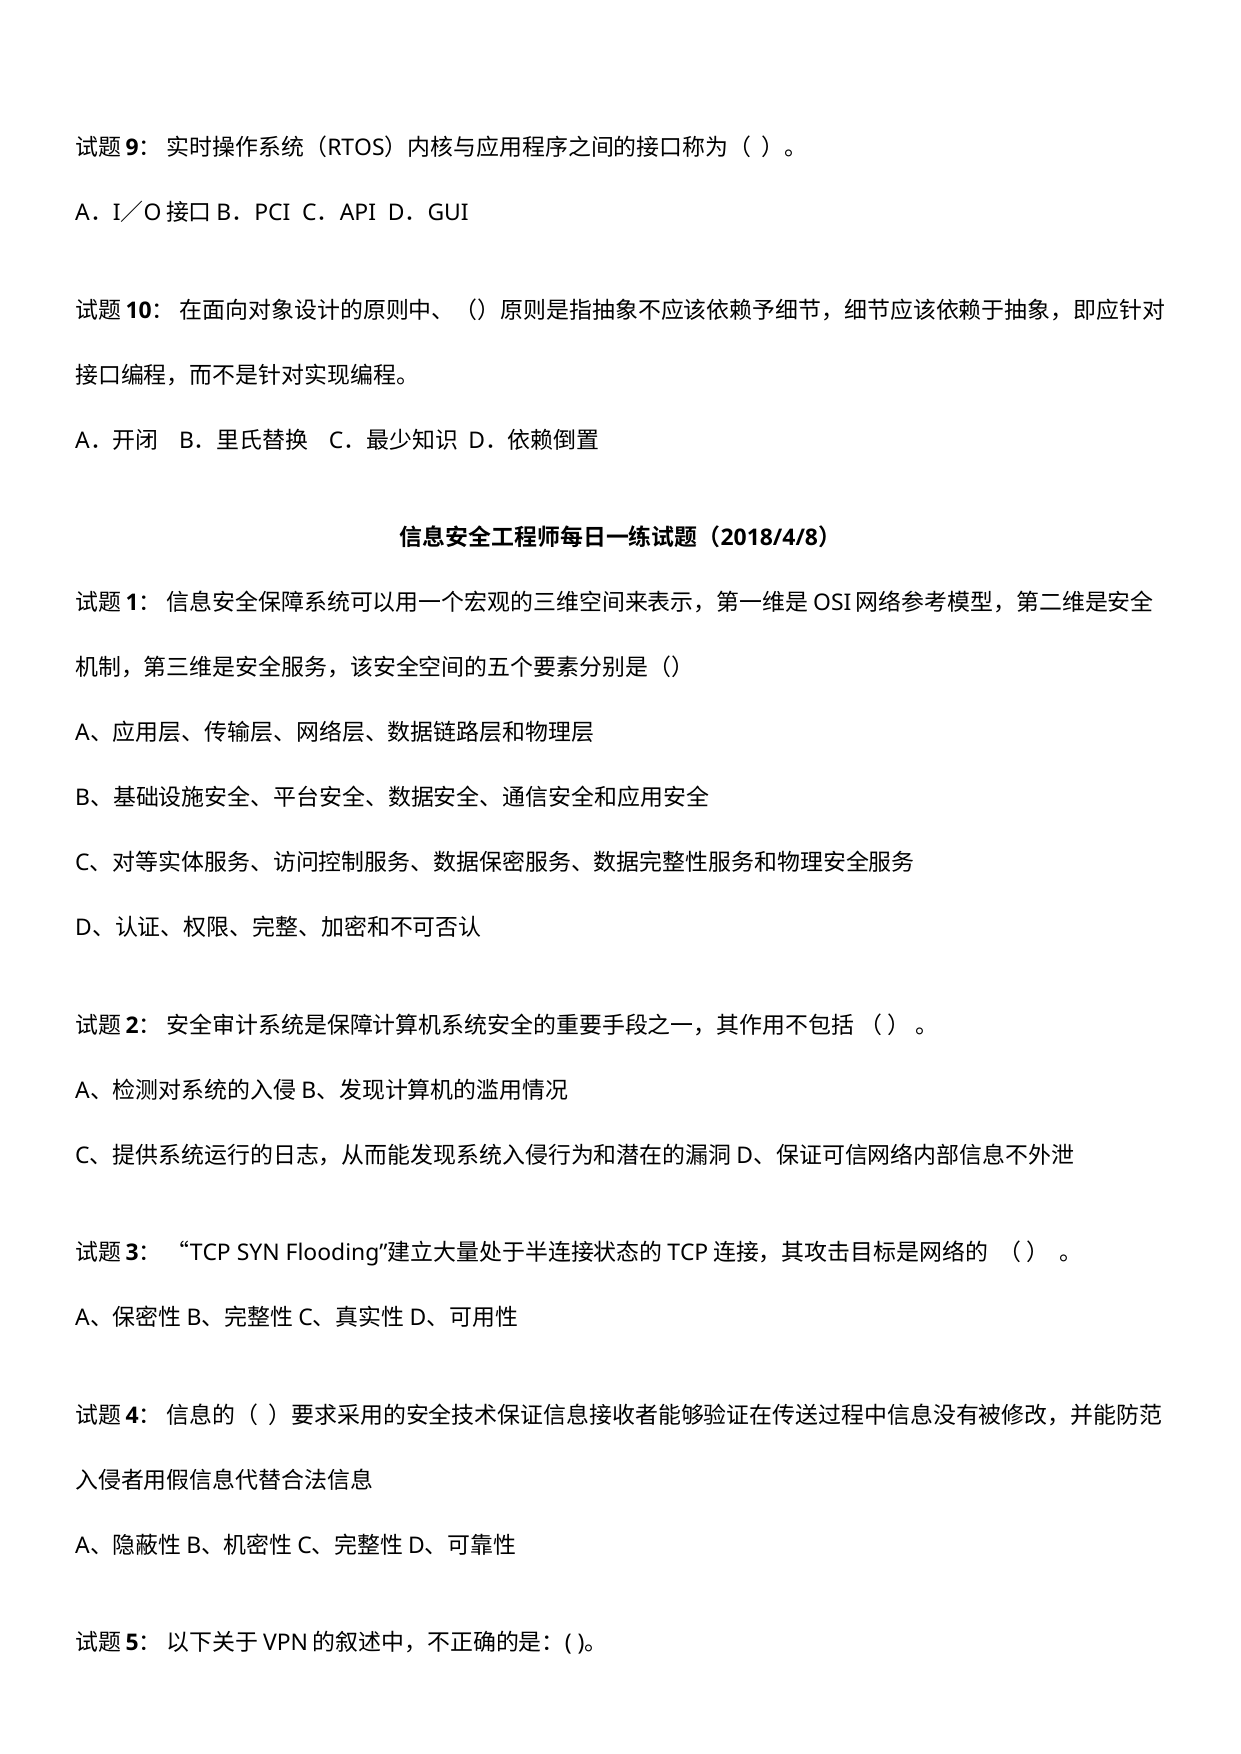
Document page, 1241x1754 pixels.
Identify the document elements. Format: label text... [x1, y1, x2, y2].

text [75, 81, 1165, 471]
text 信息安全工程师每日一练试题（2018/4/8） [75, 503, 1165, 568]
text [75, 1576, 1165, 1673]
text 试题1： 信息安全保障系统可以用一个宏观的三维空间来表示，第一维是OSI网络参考模型，第二维是安全机制，第三维是安全服务，该安全空间的五个要素分别是（） A、应用层、传输层、网络层、数据链路层和物理层 B、基础设施安全、平台安全、数据安全、通信安全和应用安全 C、对等实体服务、访问控制服务、数据保密服务、数据完整性服务和物理安全服务 D、认证、权限、完整、加密和不可否认 [75, 568, 1165, 958]
text 试题2： 安全审计系统是保障计算机系统安全的重要手段之一，其作用不包括 （ ） 。 A、检测对系统的入侵 B、发现计算机的滥用情况 C、提供系统运行的日志，从而能发现系统入侵行为和潜在的漏洞 D、保证可信网络内部信息不外泄 试题3： “TCP SYN Flooding”建立大量处于半连接状态的TCP连接，其攻击目标是网络的 （ ） 。 A、保密性 B、完整性 C、真实性 D、可用性 试题4： 信息的（ ）要求采用的安全技术保证信息接收者能够验证在传送过程中信息没有被修改，并能防范入侵者用假信息代替合法信息 A、隐蔽性B、机密性C、完整性D、可靠性 [75, 958, 1165, 1576]
